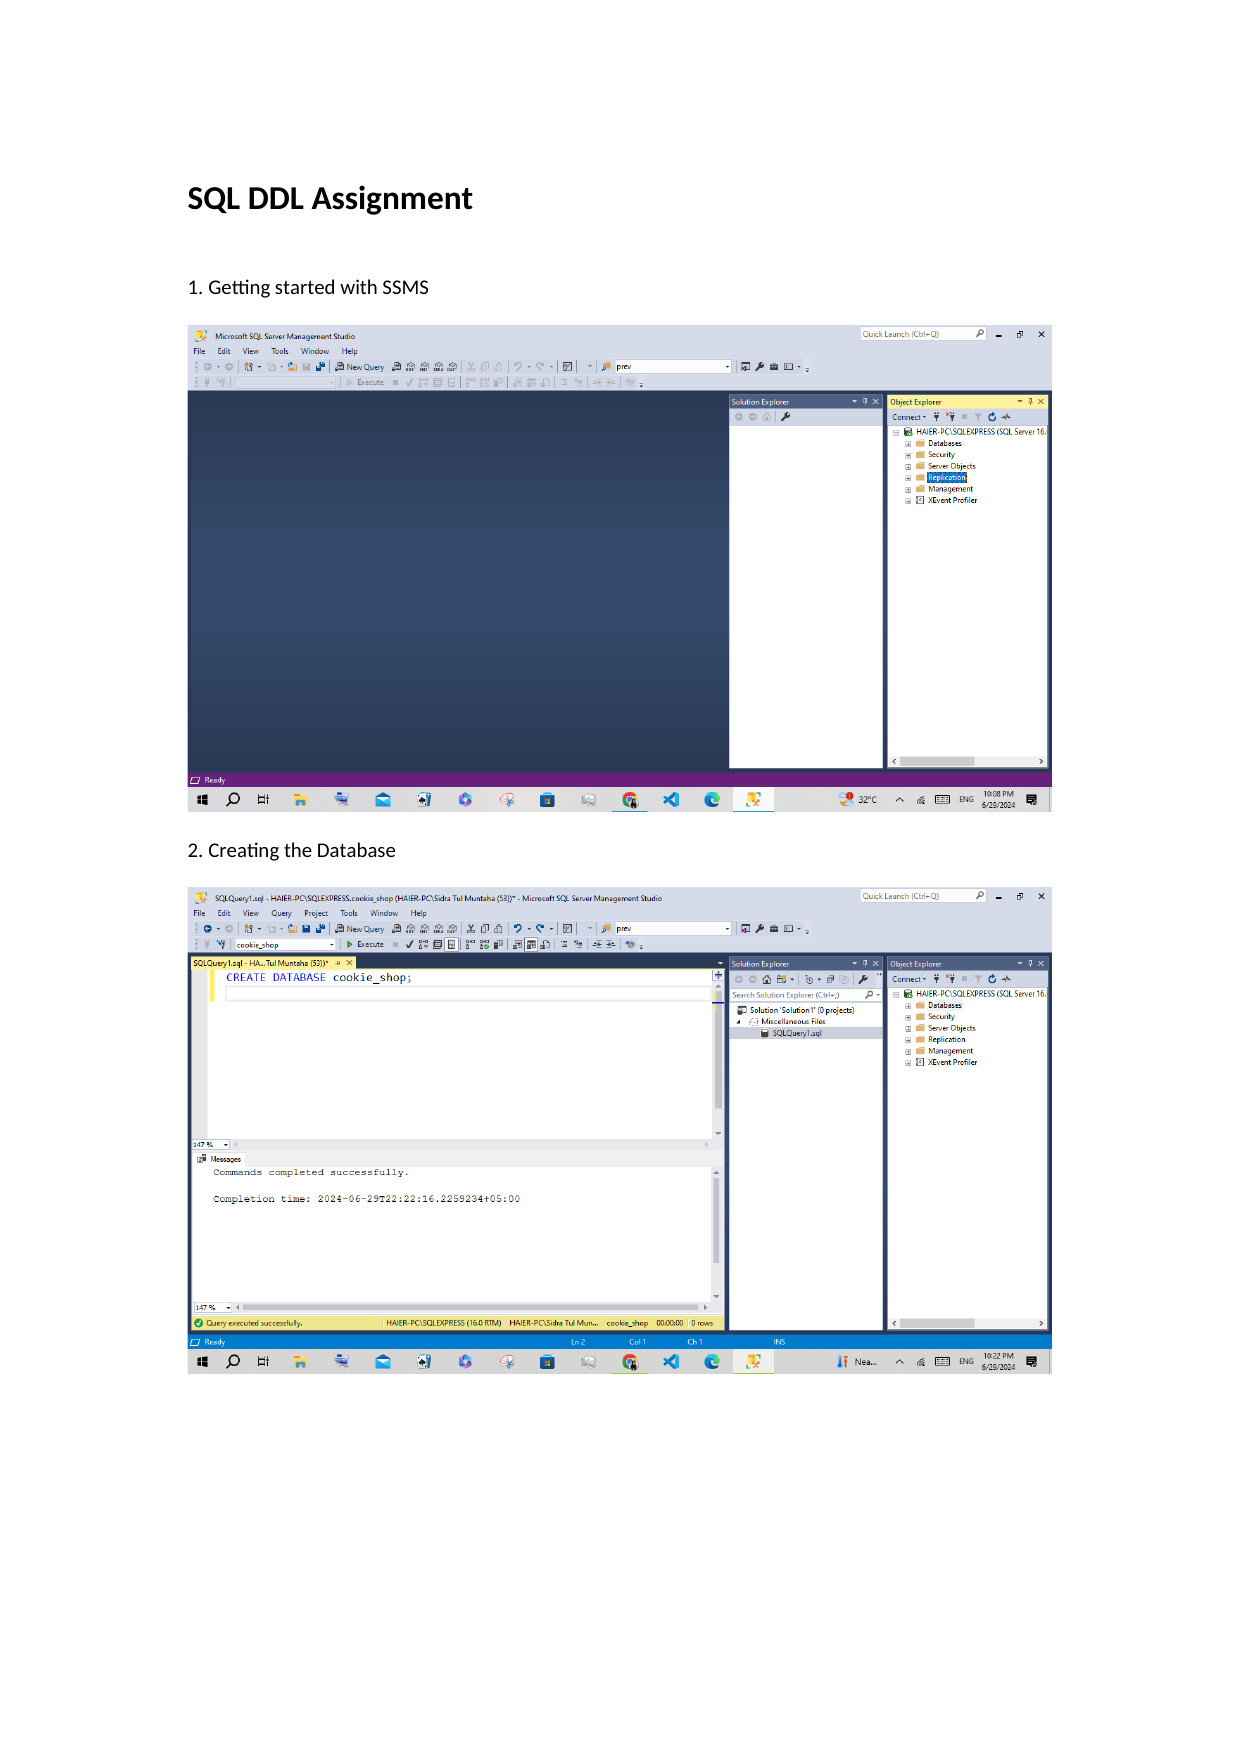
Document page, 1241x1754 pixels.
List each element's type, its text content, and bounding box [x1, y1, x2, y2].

picture [187, 325, 1052, 812]
picture [187, 887, 1052, 1374]
list Creating the Database [187, 837, 1053, 862]
list Getting started with SSMS [187, 274, 1053, 300]
subtitle SQL DDL Assignment [187, 177, 1053, 218]
